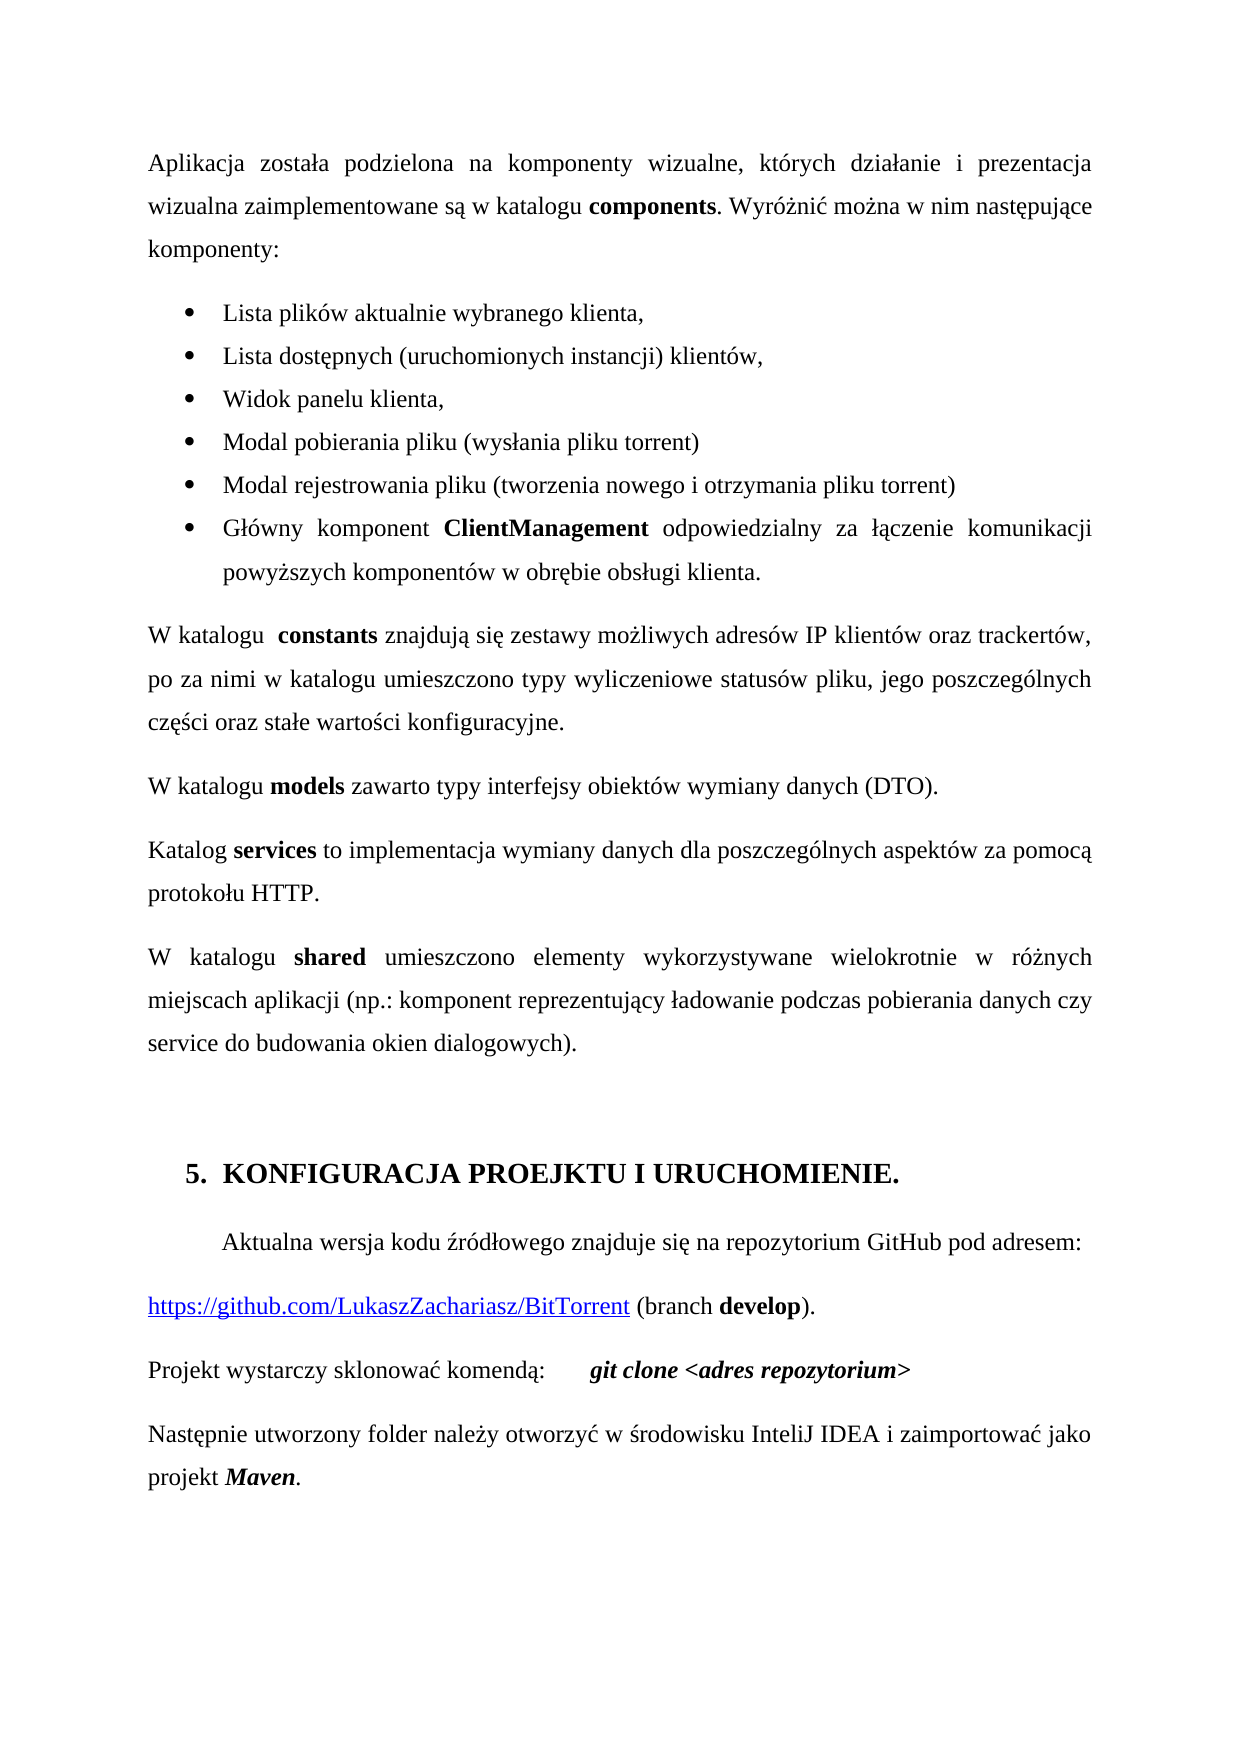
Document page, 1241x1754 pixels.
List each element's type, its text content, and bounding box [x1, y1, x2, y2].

text W katalogu shared umieszczono elementy wykorzystywane wielokrotnie w różnych miejscach aplikacji (np.: komponent reprezentujący ładowanie podczas pobierania danych czy service do budowania okien dialogowych). [148, 942, 1093, 1057]
text Projekt wystarczy sklonować komendą: git clone <adres repozytorium> [148, 1355, 1093, 1384]
text Następnie utworzony folder należy otworzyć w środowisku InteliJ IDEA i zaimportować jako projekt Maven. [148, 1419, 1093, 1491]
list Lista dostępnych (uruchomionych instancji) klientów, [185, 341, 1093, 370]
text W katalogu models zawarto typy interfejsy obiektów wymiany danych (DTO). [148, 771, 1093, 799]
text Aktualna wersja kodu źródłowego znajduje się na repozytorium GitHub pod adresem: [148, 1227, 1093, 1256]
list Lista plików aktualnie wybranego klienta, [185, 298, 1093, 327]
list Modal pobierania pliku (wysłania pliku torrent) [185, 427, 1093, 456]
text W katalogu constants znajdują się zestawy możliwych adresów IP klientów oraz trackertów, po za nimi w katalogu umieszczono typy wyliczeniowe statusów pliku, jego poszczególnych części oraz stałe wartości konfiguracyjne. [148, 621, 1093, 736]
subtitle KONFIGURACJA PROEJKTU I URUCHOMIENIE. [185, 1156, 1093, 1189]
list Główny komponent ClientManagement odpowiedzialny za łączenie komunikacji powyższych komponentów w obrębie obsługi klienta. [185, 513, 1093, 585]
list Modal rejestrowania pliku (tworzenia nowego i otrzymania pliku torrent) [185, 470, 1093, 499]
list Widok panelu klienta, [185, 384, 1093, 413]
text Katalog services to implementacja wymiany danych dla poszczególnych aspektów za pomocą protokołu HTTP. [148, 835, 1093, 907]
text https://github.com/LukaszZachariasz/BitTorrent (branch develop). [148, 1291, 1093, 1320]
text Aplikacja została podzielona na komponenty wizualne, których działanie i prezentacja wizualna zaimplementowane są w katalogu components. Wyróżnić można w nim następujące komponenty: [148, 148, 1093, 263]
